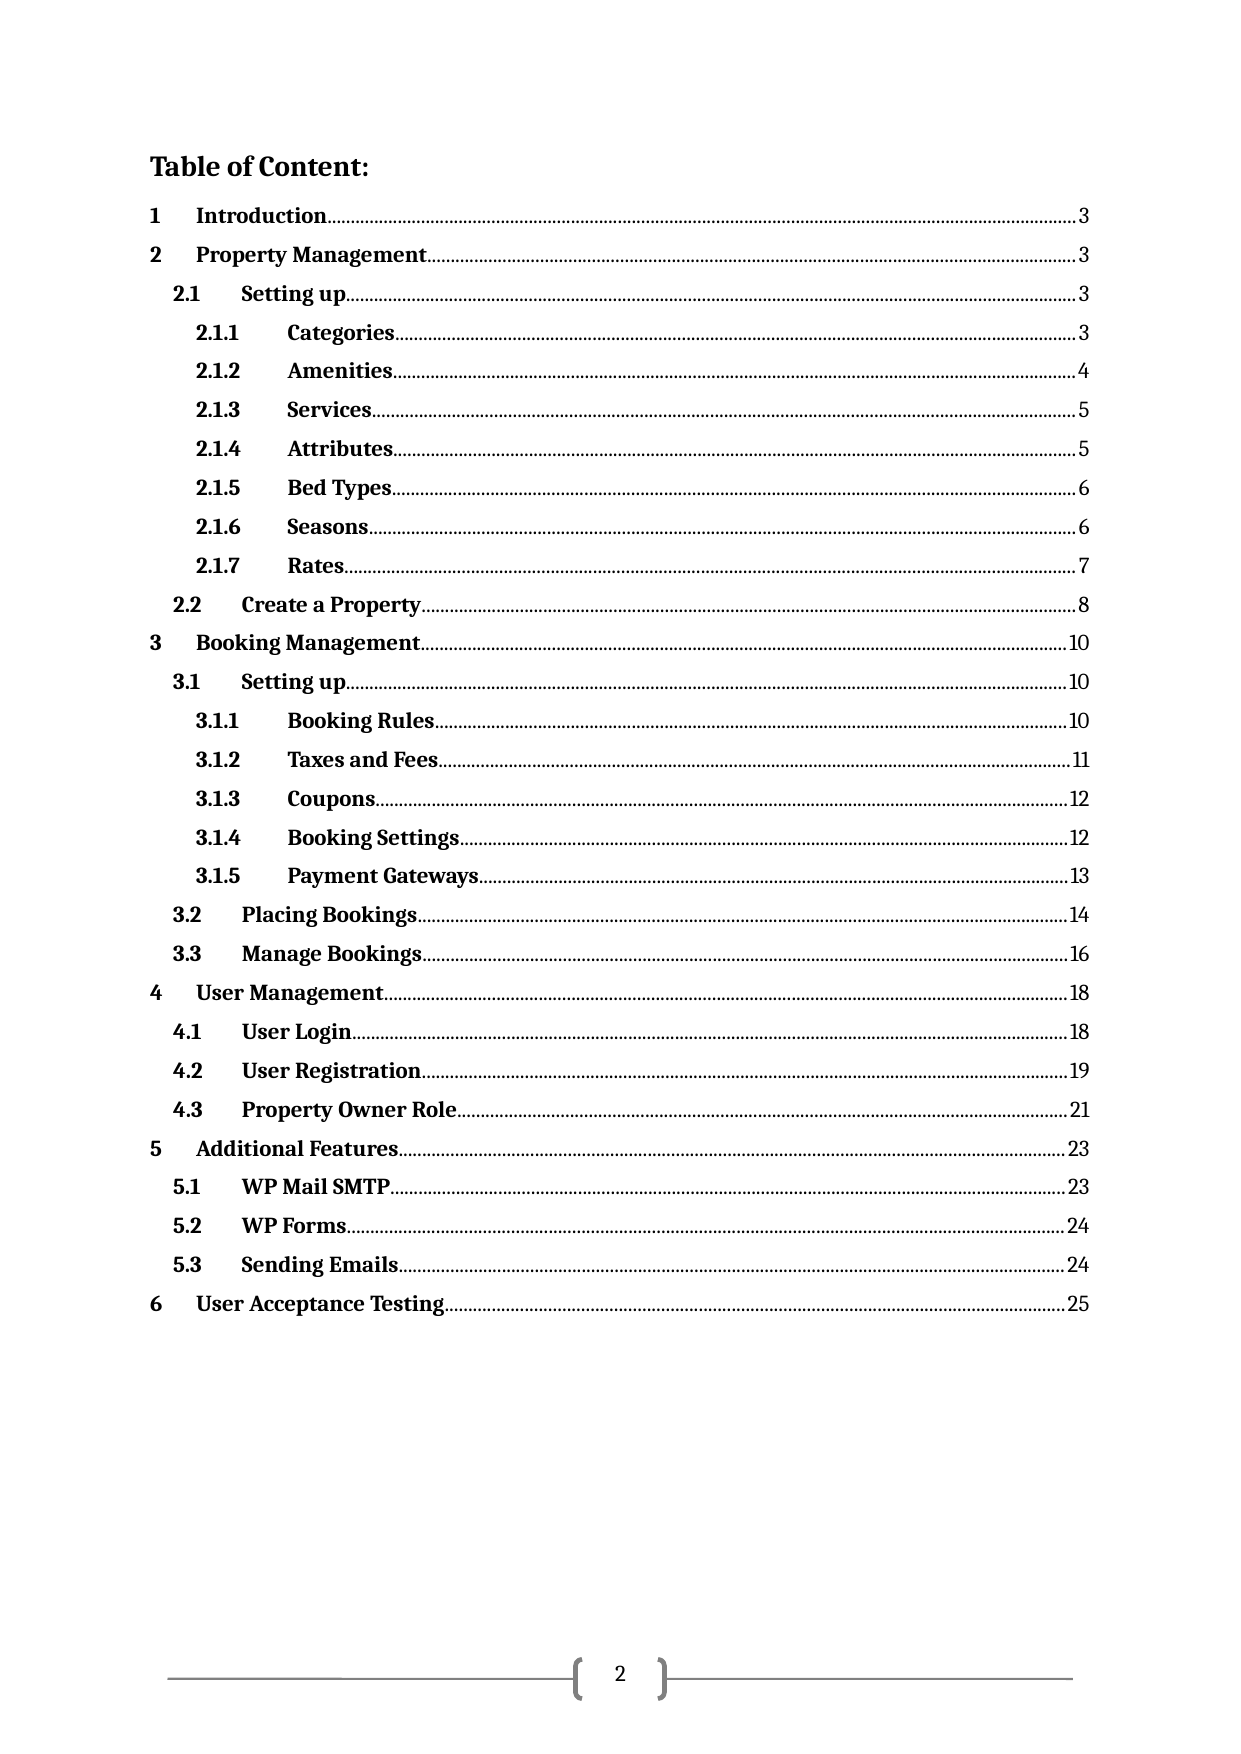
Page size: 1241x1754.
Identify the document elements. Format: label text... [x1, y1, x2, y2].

text Table of Content: [150, 150, 1090, 183]
